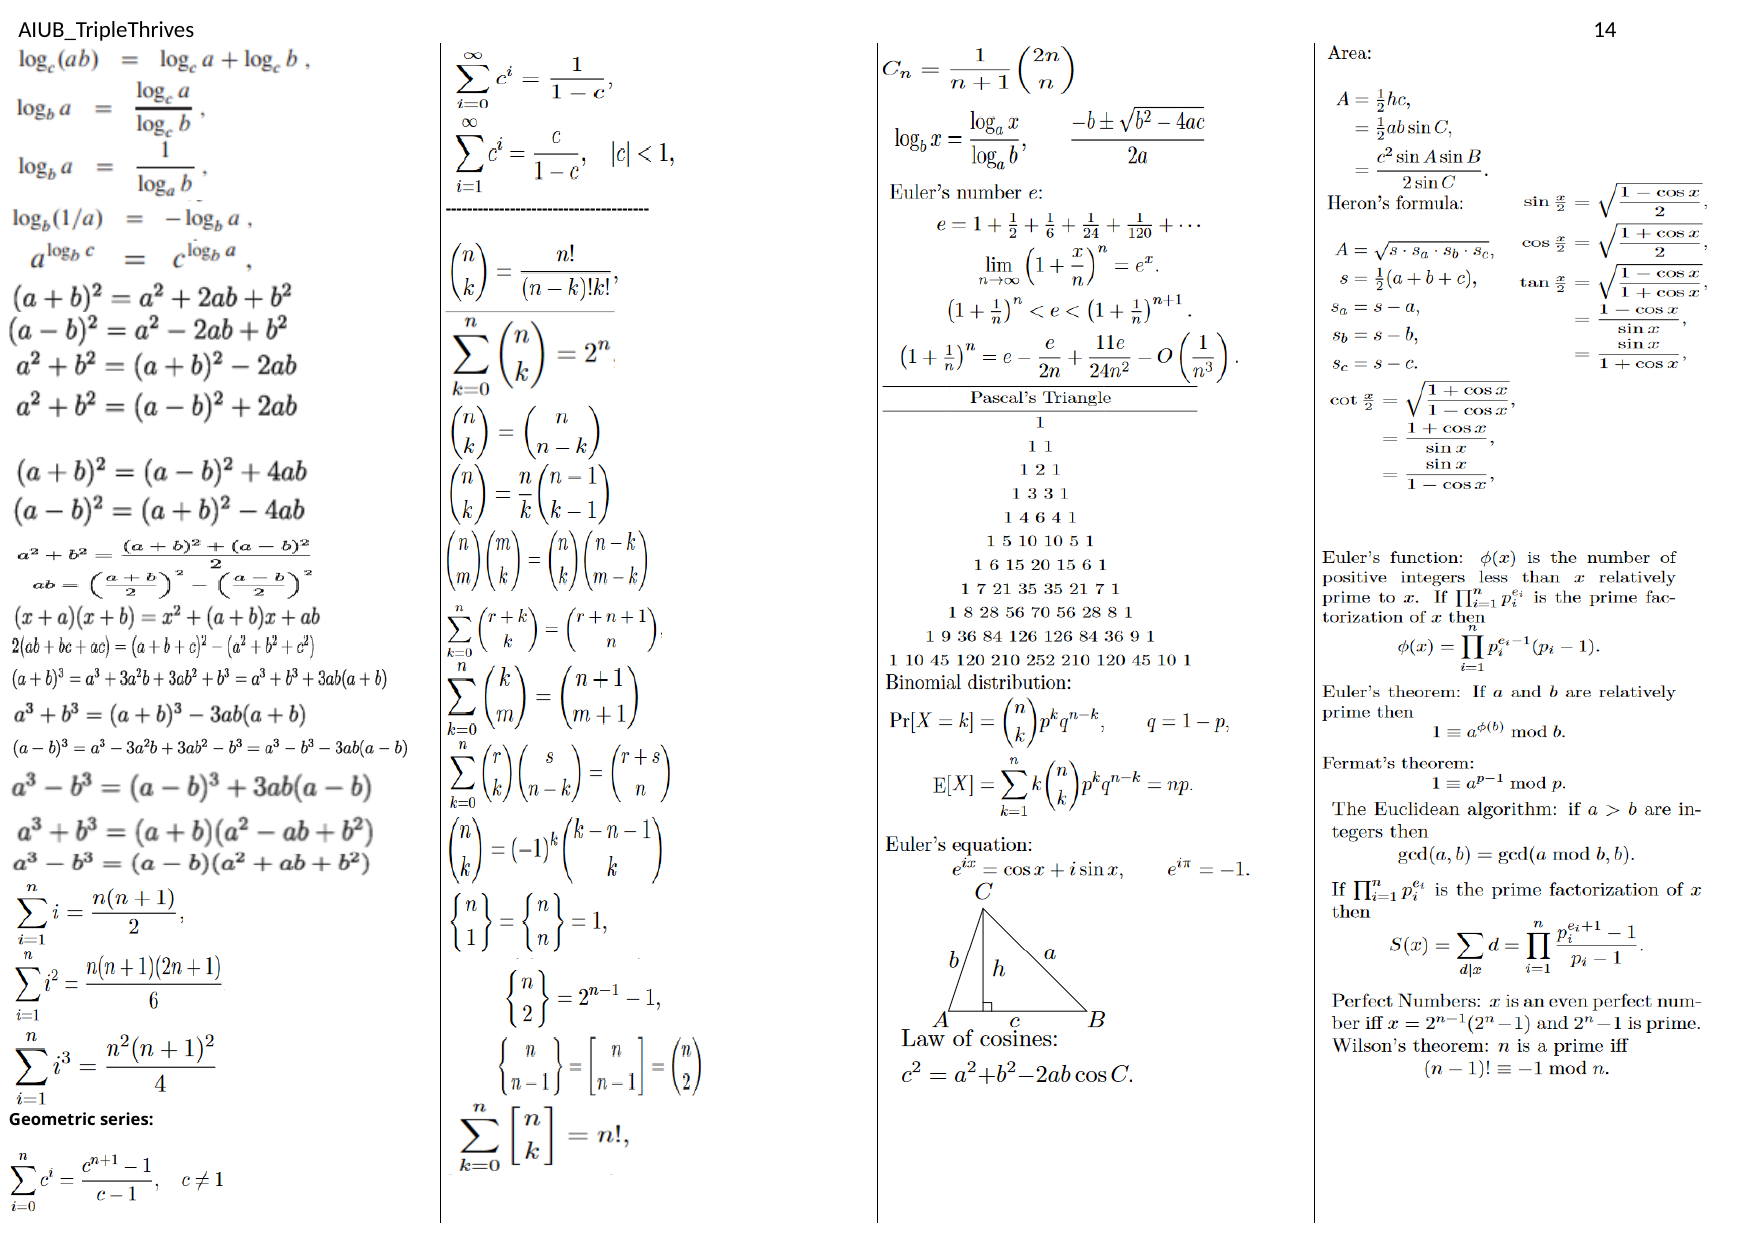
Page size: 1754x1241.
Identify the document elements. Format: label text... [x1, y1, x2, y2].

picture [882, 43, 1255, 1095]
picture [445, 236, 702, 1175]
picture [8, 663, 408, 762]
text -------------------------------------- [446, 113, 862, 219]
picture [445, 43, 681, 197]
picture [1509, 179, 1714, 374]
picture [8, 764, 384, 1108]
picture [1319, 378, 1516, 493]
picture [8, 43, 314, 424]
picture [8, 1147, 225, 1213]
text Geometric series: [9, 1108, 425, 1131]
picture [1319, 548, 1708, 1078]
picture [8, 451, 327, 660]
picture [1319, 43, 1506, 374]
